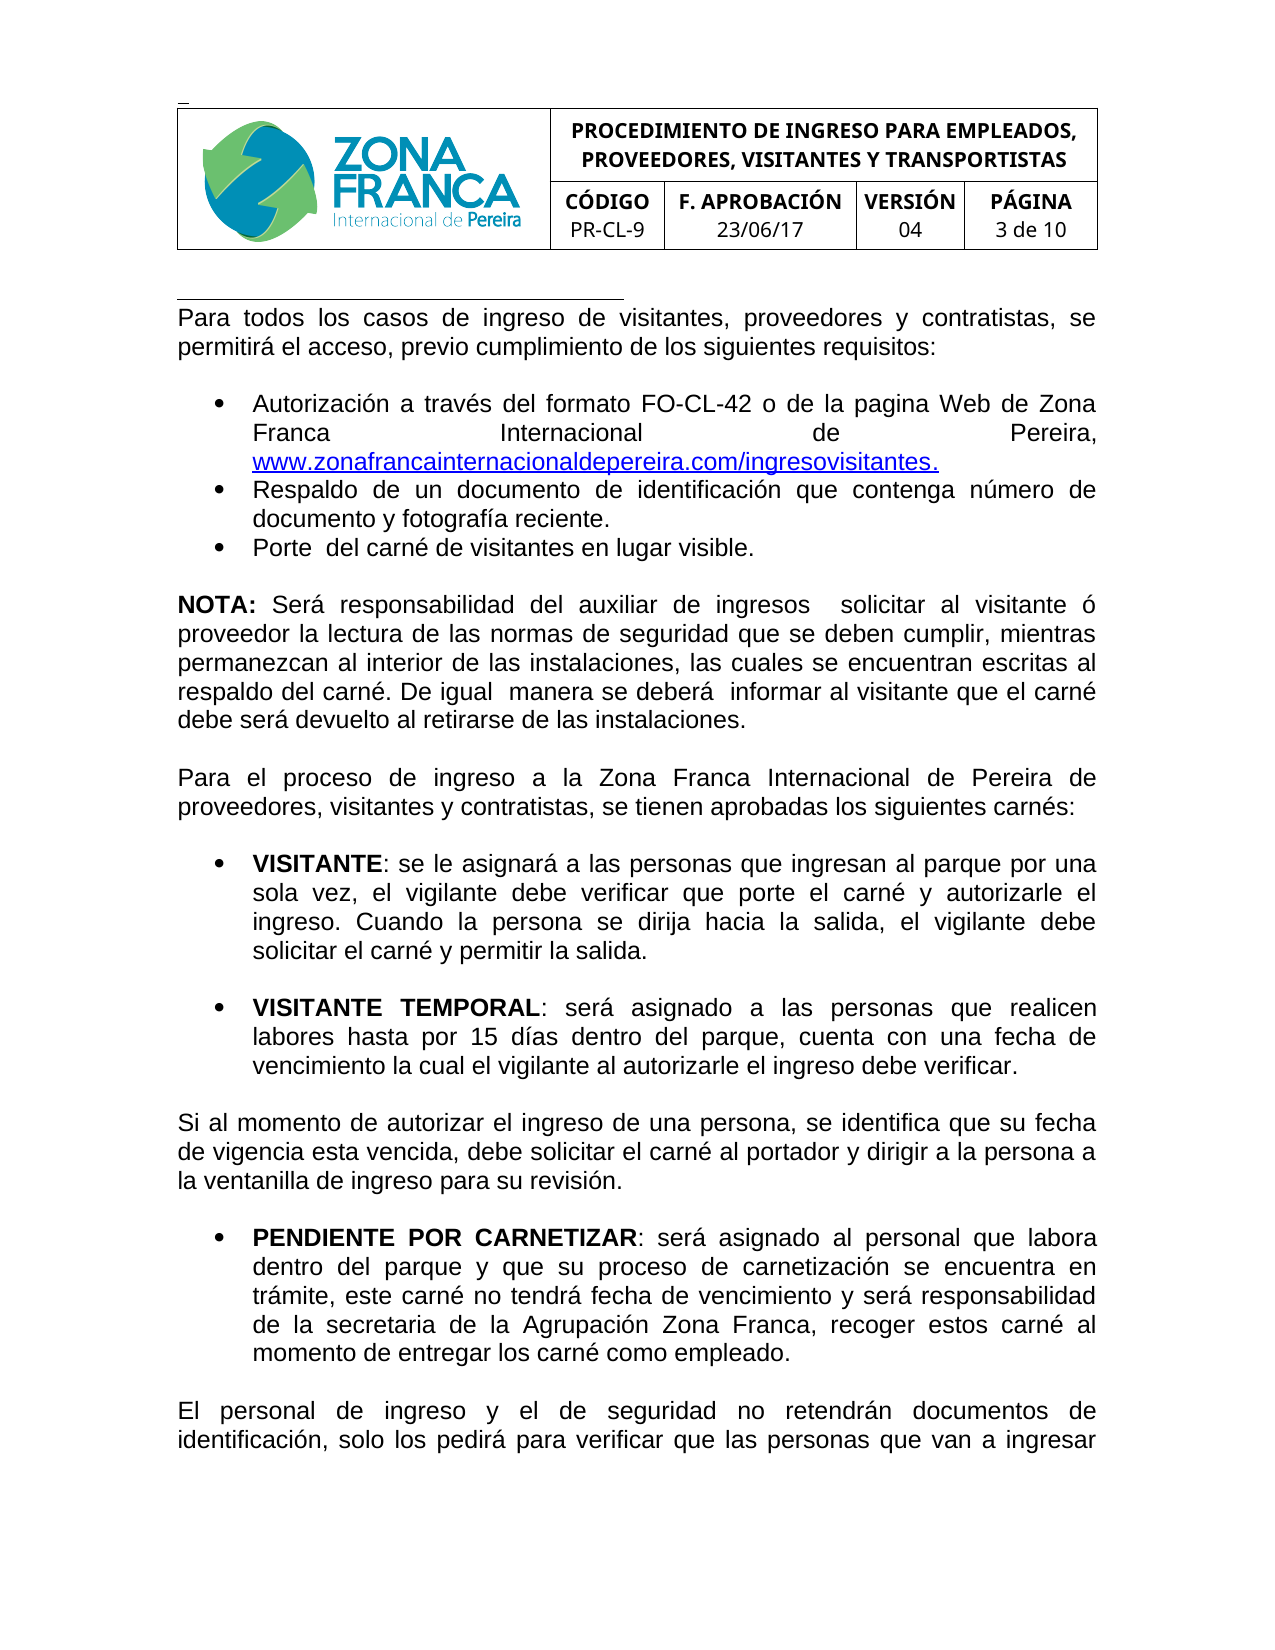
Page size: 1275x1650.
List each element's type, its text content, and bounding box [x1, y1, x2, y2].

list Porte del carné de visitantes en lugar visible. [215, 533, 1098, 562]
list Autorización a través del formato FO-CL-42 o de la pagina Web de Zona Franca Internacional de Pereira, www.zonafrancainternacionaldepereira.com/ingresovisitantes. [215, 389, 1098, 475]
text Si al momento de autorizar el ingreso de una persona, se identifica que su fecha de vigencia esta vencida, debe solicitar el carné al portador y dirigir a la persona a la ventanilla de ingreso para su revisión. [177, 1108, 1098, 1194]
text NOTA: Será responsabilidad del auxiliar de ingresos solicitar al visitante ó proveedor la lectura de las normas de seguridad que se deben cumplir, mientras permanezcan al interior de las instalaciones, las cuales se encuentran escritas al respaldo del carné. De igual manera se deberá informar al visitante que el carné debe será devuelto al retirarse de las instalaciones. [177, 591, 1098, 734]
list Respaldo de un documento de identificación que contenga número de documento y fotografía reciente. [215, 475, 1098, 533]
list VISITANTE: se le asignará a las personas que ingresan al parque por una sola vez, el vigilante debe verificar que porte el carné y autorizarle el ingreso. Cuando la persona se dirija hacia la salida, el vigilante debe solicitar el carné y permitir la salida. [215, 849, 1098, 964]
text Para el proceso de ingreso a la Zona Franca Internacional de Pereira de proveedores, visitantes y contratistas, se tienen aprobadas los siguientes carnés: [177, 763, 1098, 821]
list VISITANTE TEMPORAL: será asignado a las personas que realicen labores hasta por 15 días dentro del parque, cuenta con una fecha de vencimiento la cual el vigilante al autorizarle el ingreso debe verificar. [215, 993, 1098, 1079]
picture [202, 121, 521, 242]
list PENDIENTE POR CARNETIZAR: será asignado al personal que labora dentro del parque y que su proceso de carnetización se encuentra en trámite, este carné no tendrá fecha de vencimiento y será responsabilidad de la secretaria de la Agrupación Zona Franca, recoger estos carné al momento de entregar los carné como empleado. [215, 1223, 1098, 1367]
text Para todos los casos de ingreso de visitantes, proveedores y contratistas, se permitirá el acceso, previo cumplimiento de los siguientes requisitos: [177, 303, 1098, 360]
